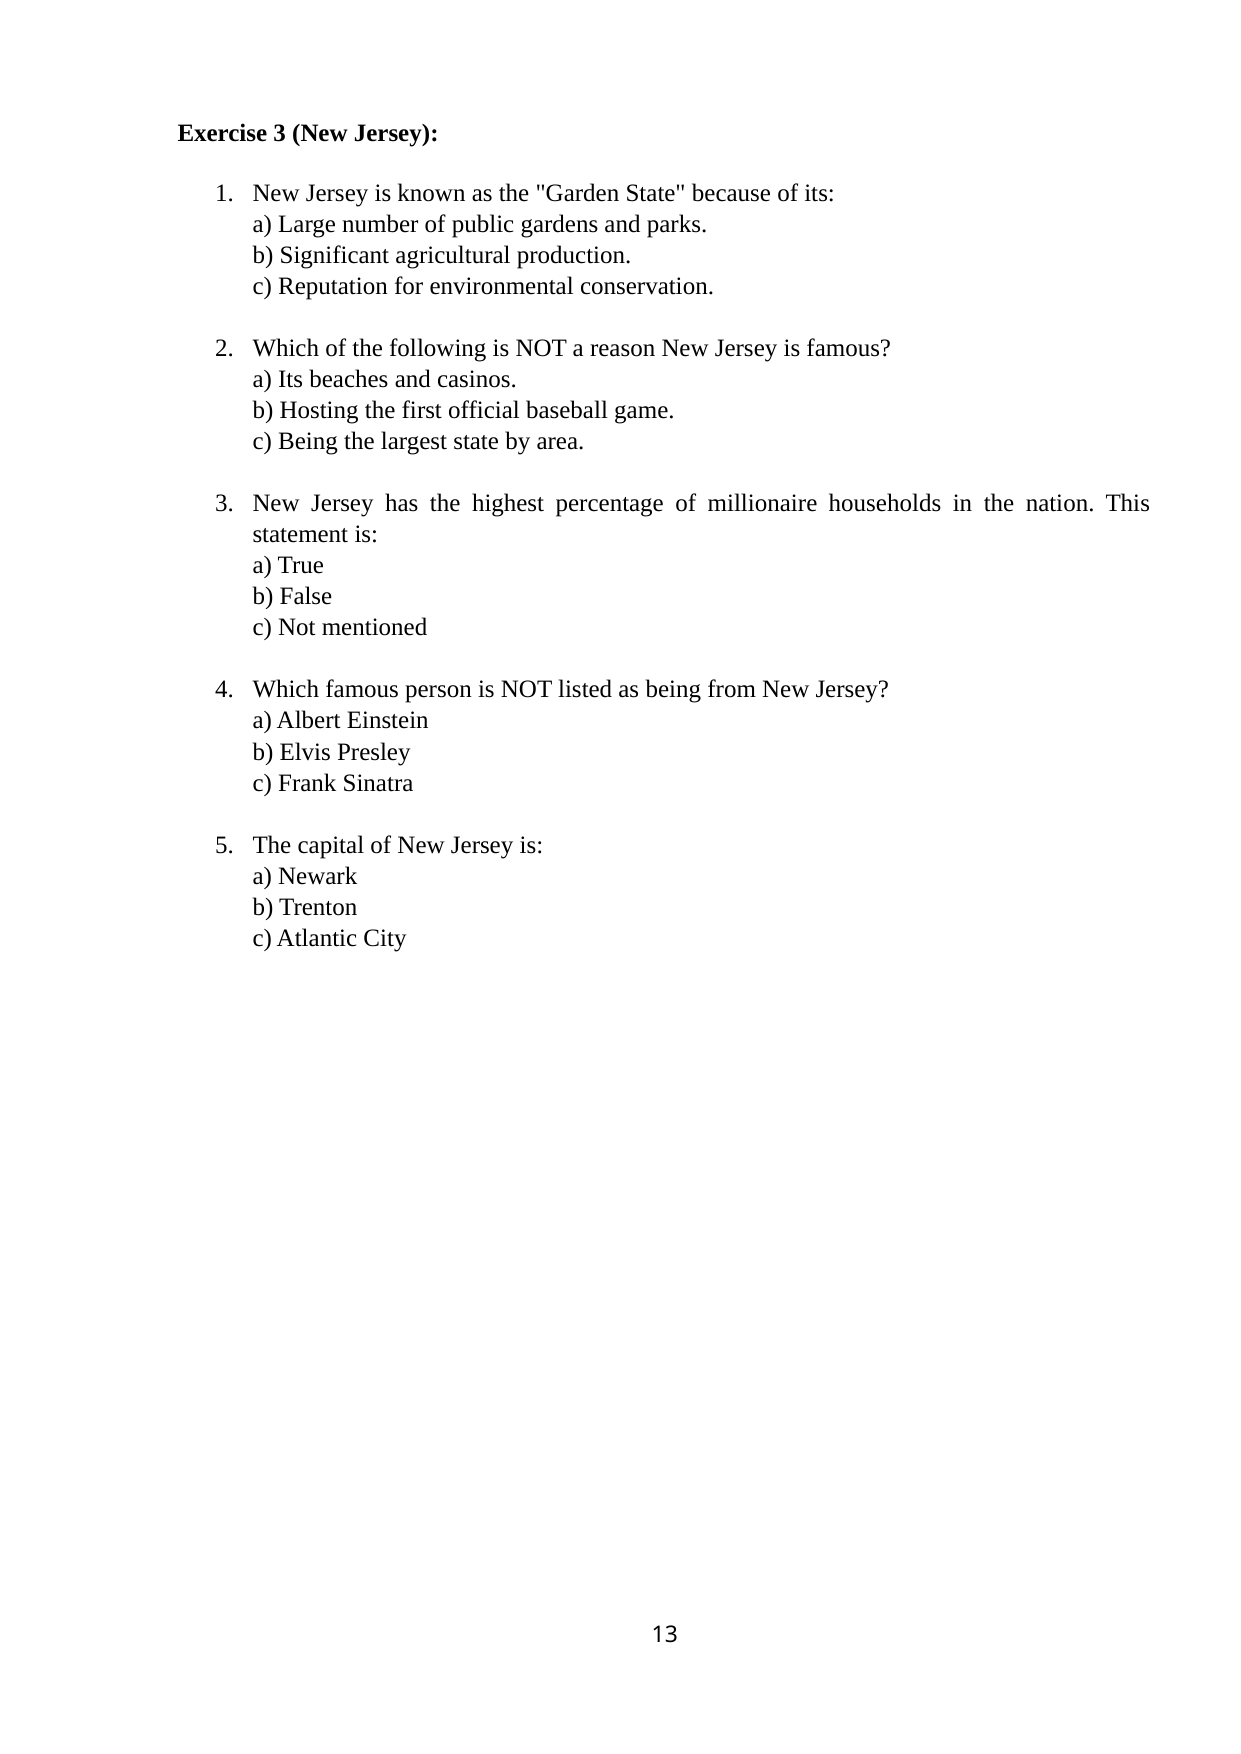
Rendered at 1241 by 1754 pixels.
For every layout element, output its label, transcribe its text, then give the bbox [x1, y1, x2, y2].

list The capital of New Jersey is: [215, 830, 1152, 858]
list c) Being the largest state by area. [252, 426, 1152, 455]
list а) Large number of public gardens and parks. [252, 209, 1152, 238]
list a) Albert Einstein [252, 706, 1152, 734]
list b) False [252, 581, 1152, 610]
list b) Significant agricultural production. [252, 240, 1152, 269]
text Exercise 3 (New Jersey): [177, 118, 1152, 147]
list Which of the following is NOT a reason New Jersey is famous? [215, 333, 1152, 362]
list a) Its beaches and casinos. [252, 364, 1152, 393]
list c) Frank Sinatra [252, 768, 1152, 796]
list a) Newark [252, 861, 1152, 889]
list c) Reputation for environmental conservation. [252, 271, 1152, 300]
list c) Atlantic City [252, 923, 1152, 952]
list c) Not mentioned [252, 612, 1152, 641]
list New Jersey has the highest percentage of millionaire households in the nation. This statement is: [215, 488, 1152, 548]
list New Jersey is known as the "Garden State" because of its: [215, 178, 1152, 207]
list b) Hosting the first official baseball game. [252, 395, 1152, 424]
list a) True [252, 550, 1152, 579]
list Which famous person is NOT listed as being from New Jersey? [215, 674, 1152, 703]
list b) Trenton [252, 892, 1152, 921]
list b) Elvis Presley [252, 737, 1152, 765]
